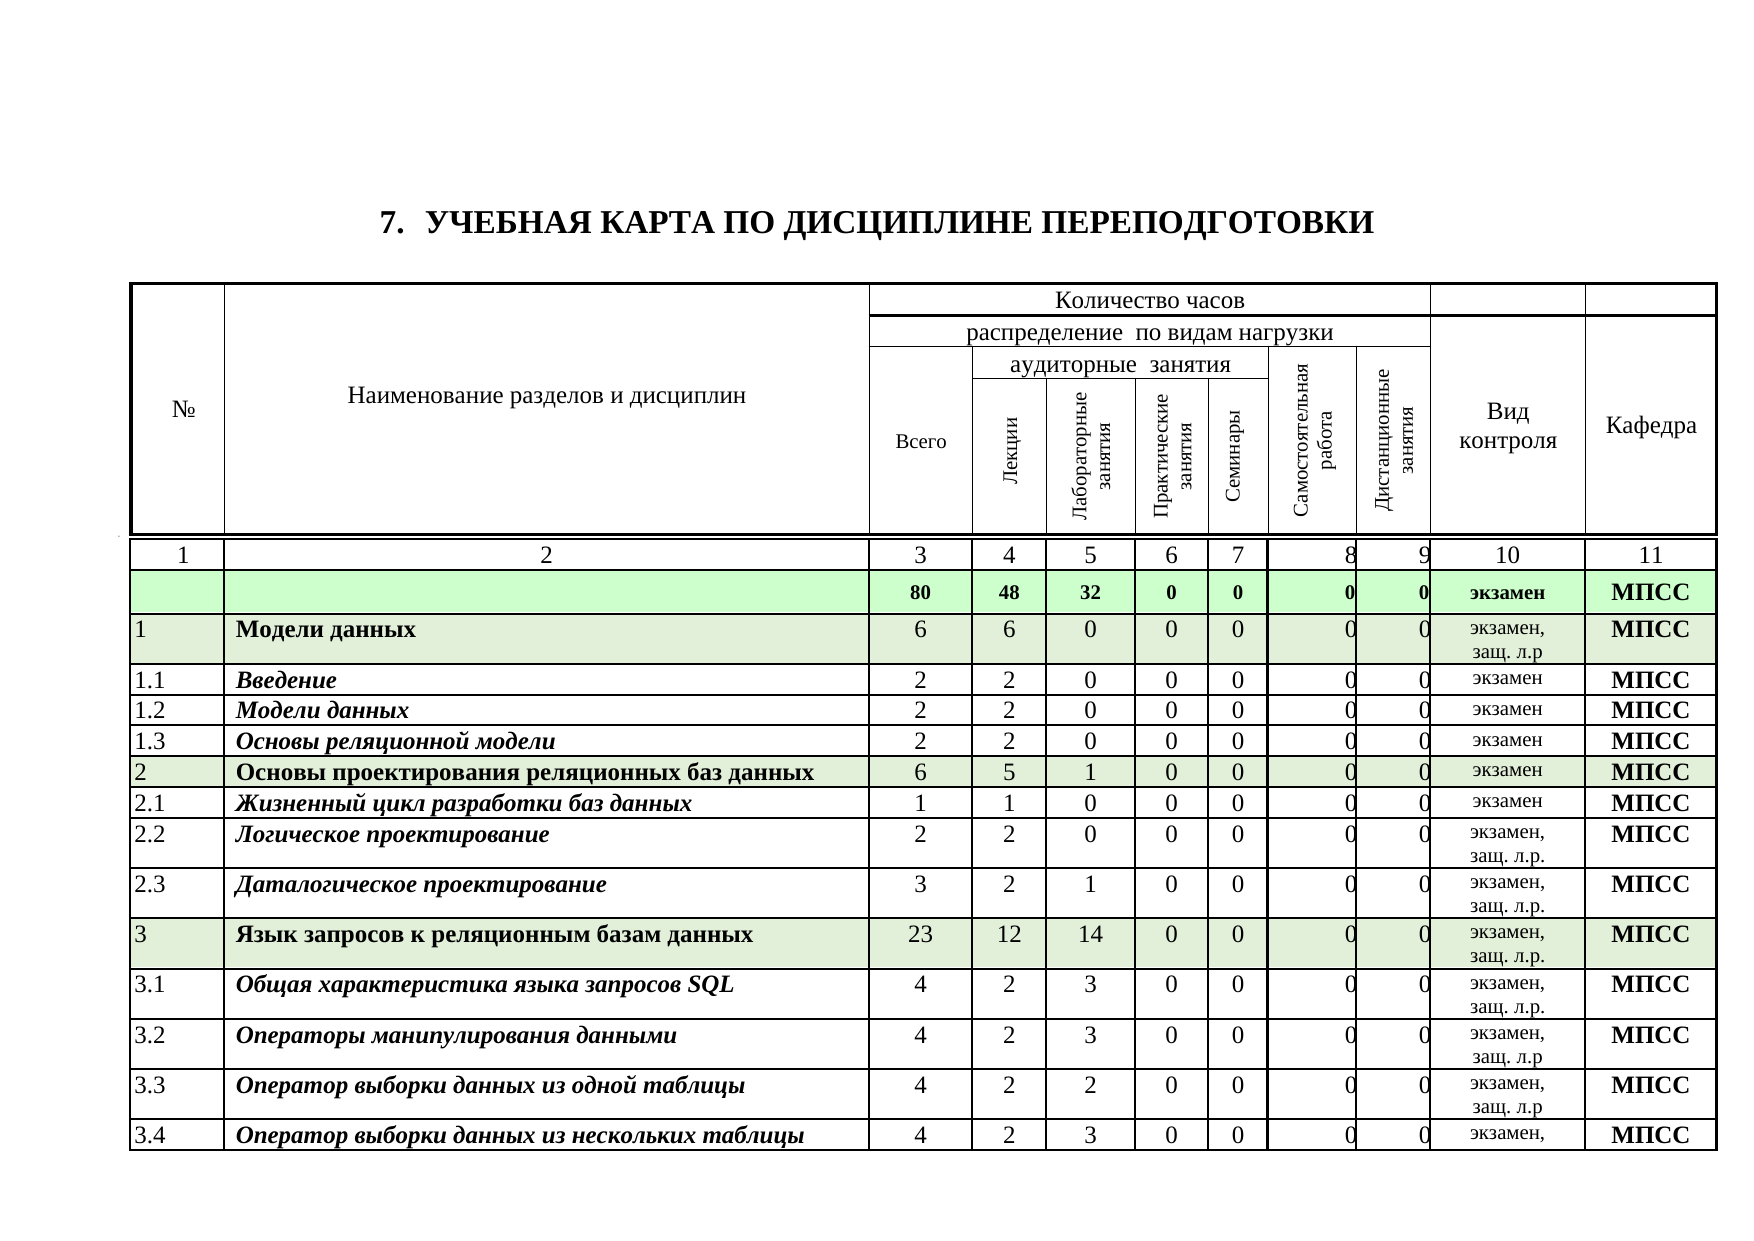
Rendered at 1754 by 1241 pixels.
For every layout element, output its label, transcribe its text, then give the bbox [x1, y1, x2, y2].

table_header Наименование разделов и дисциплин [225, 285, 869, 533]
table_cell Модели данных [225, 696, 868, 724]
table_cell 0 [1209, 615, 1266, 663]
table_cell МПСС [1586, 869, 1715, 917]
table_cell 0 [1209, 696, 1266, 724]
table_cell 80 [870, 571, 971, 612]
table_cell 4 [870, 1070, 971, 1118]
table_header 7 [1209, 540, 1266, 569]
table_cell Язык запросов к реляционным базам данных [225, 919, 868, 967]
table_cell 14 [1047, 919, 1134, 967]
table_cell экзамен [1431, 757, 1584, 786]
table_cell МПСС [1586, 696, 1715, 724]
table_cell экзамен [1431, 788, 1584, 817]
table_cell Введение [225, 665, 868, 693]
table_header 1 [131, 540, 223, 569]
table_header [1586, 285, 1715, 314]
table_cell 0 [1209, 757, 1266, 786]
table_cell 0 [1209, 726, 1266, 755]
table_cell 0 [1047, 819, 1134, 867]
table_cell 6 [973, 615, 1045, 663]
table_cell 0 [1357, 919, 1429, 967]
table_cell 0 [1136, 696, 1207, 724]
table_cell 2 [1047, 1070, 1134, 1118]
table_cell 0 [1136, 970, 1207, 1018]
table_cell 0 [1209, 571, 1266, 612]
table_cell 0 [1357, 1070, 1429, 1118]
table_cell Оператор выборки данных из одной таблицы [225, 1070, 868, 1118]
table_cell Самостоятельная работа [1269, 347, 1356, 533]
table_cell Логическое проектирование [225, 819, 868, 867]
table_cell экзамен, защ. л.р. [1431, 869, 1584, 917]
table_cell 1 [1047, 869, 1134, 917]
table_cell 2 [870, 819, 971, 867]
list УЧЕБНАЯ КАРТА ПО ДИСЦИПЛИНЕ ПЕРЕПОДГОТОВКИ [118, 202, 1636, 241]
table_header 11 [1586, 540, 1715, 569]
table_cell 0 [1357, 869, 1429, 917]
table_header 3 [870, 540, 971, 569]
table_cell 0 [1269, 757, 1355, 786]
table_cell 0 [1269, 869, 1355, 917]
table_cell 0 [1047, 665, 1134, 693]
table_cell аудиторные занятия [973, 347, 1268, 377]
table_cell Основы проектирования реляционных баз данных [225, 757, 868, 786]
table_cell Лекции [973, 379, 1046, 533]
table_cell 0 [1269, 1070, 1355, 1118]
table_cell 1.2 [131, 696, 223, 724]
table_cell 3 [1047, 970, 1134, 1018]
table_cell МПСС [1586, 571, 1715, 612]
table_cell 0 [1047, 788, 1134, 817]
table_cell 0 [1209, 788, 1266, 817]
table_cell экзамен [1431, 696, 1584, 724]
table_header 6 [1136, 540, 1207, 569]
table_cell 0 [1357, 970, 1429, 1018]
table_cell Лабораторные занятия [1047, 379, 1135, 533]
table_cell 0 [1269, 819, 1355, 867]
table_header № [133, 285, 224, 533]
table_cell Модели данных [225, 615, 868, 663]
table_cell 4 [870, 1120, 971, 1149]
table_cell 0 [1269, 788, 1355, 817]
table_cell экзамен, защ. л.р [1431, 615, 1584, 663]
table_cell 3.1 [131, 970, 223, 1018]
table_cell 2 [870, 726, 971, 755]
table_cell 0 [1357, 1020, 1429, 1068]
table_cell 0 [1269, 571, 1355, 612]
table_cell 0 [1357, 726, 1429, 755]
table_cell МПСС [1586, 757, 1715, 786]
table_cell МПСС [1586, 919, 1715, 967]
table_cell 0 [1136, 788, 1207, 817]
table_cell 0 [1136, 757, 1207, 786]
table_cell МПСС [1586, 726, 1715, 755]
table_cell 0 [1136, 869, 1207, 917]
table_cell 0 [1136, 819, 1207, 867]
table_cell 1.1 [131, 665, 223, 693]
table_cell 0 [1269, 696, 1355, 724]
table_cell 0 [1357, 788, 1429, 817]
table_cell Жизненный цикл разработки баз данных [225, 788, 868, 817]
table_cell МПСС [1586, 1070, 1715, 1118]
table_cell 0 [1269, 726, 1355, 755]
table_cell 0 [1047, 696, 1134, 724]
table_cell 2 [973, 1020, 1045, 1068]
table_cell 0 [1209, 869, 1266, 917]
table_cell Дистанционные занятия [1357, 347, 1430, 533]
table_cell 1 [131, 615, 223, 663]
table_cell 1 [973, 788, 1045, 817]
table_cell Операторы манипулирования данными [225, 1020, 868, 1068]
table_cell 2 [973, 819, 1045, 867]
table_cell 0 [1209, 919, 1266, 967]
table_cell 0 [1269, 1020, 1355, 1068]
table_cell МПСС [1586, 788, 1715, 817]
table_cell Основы реляционной модели [225, 726, 868, 755]
table_cell 0 [1047, 726, 1134, 755]
table_cell Практические занятия [1136, 379, 1208, 533]
table_cell 2 [973, 696, 1045, 724]
table_header [1431, 285, 1585, 314]
table_cell 4 [870, 1020, 971, 1068]
table_cell 0 [1209, 1070, 1266, 1118]
table_cell Вид контроля [1431, 317, 1585, 533]
table_cell распределение по видам нагрузки [870, 317, 1430, 346]
table_cell экзамен [1431, 726, 1584, 755]
table_cell 2 [973, 1120, 1045, 1149]
table_cell 0 [1269, 665, 1355, 693]
table_cell Даталогическое проектирование [225, 869, 868, 917]
table_cell 3.4 [131, 1120, 223, 1149]
table_cell 2 [973, 869, 1045, 917]
table_cell экзамен, защ. л.р [1431, 1120, 1584, 1149]
table_cell экзамен, защ. л.р. [1431, 819, 1584, 867]
table_cell 0 [1209, 665, 1266, 693]
table_cell Общая характеристика языка запросов SQL [225, 970, 868, 1018]
table_cell 0 [1357, 665, 1429, 693]
table_cell экзамен, защ. л.р. [1431, 919, 1584, 967]
table_cell 48 [973, 571, 1045, 612]
table_cell 0 [1269, 970, 1355, 1018]
table_cell 2 [870, 665, 971, 693]
table_cell 2 [973, 1070, 1045, 1118]
table_cell 0 [1136, 571, 1207, 612]
table_header 9 [1357, 540, 1429, 569]
table_cell 2 [973, 726, 1045, 755]
table_cell 0 [1136, 1120, 1207, 1149]
table_cell 2 [870, 696, 971, 724]
table_cell 0 [1209, 970, 1266, 1018]
table_header 10 [1431, 540, 1584, 569]
table_cell 12 [973, 919, 1045, 967]
table_cell 1 [870, 788, 971, 817]
table_cell [131, 571, 223, 612]
table_header 2 [225, 540, 868, 569]
table_cell 2 [973, 665, 1045, 693]
table_cell 0 [1269, 1120, 1355, 1149]
table_cell 0 [1047, 615, 1134, 663]
table_cell 3 [131, 919, 223, 967]
table_cell 0 [1269, 919, 1355, 967]
table_cell 0 [1209, 819, 1266, 867]
table_cell 0 [1357, 819, 1429, 867]
table_cell 0 [1357, 696, 1429, 724]
table_cell 0 [1209, 1120, 1266, 1149]
table_cell МПСС [1586, 615, 1715, 663]
table_cell 4 [870, 970, 971, 1018]
table_cell 0 [1136, 919, 1207, 967]
table_cell 0 [1136, 615, 1207, 663]
table_cell экзамен, защ. л.р [1431, 1020, 1584, 1068]
table_cell экзамен [1431, 665, 1584, 693]
table_cell Кафедра [1586, 317, 1715, 533]
table_cell 2 [973, 970, 1045, 1018]
table_cell 3.3 [131, 1070, 223, 1118]
table_cell 0 [1357, 615, 1429, 663]
table_cell МПСС [1586, 665, 1715, 693]
table_header 4 [973, 540, 1045, 569]
table_header Количество часов [870, 285, 1430, 314]
table_cell 0 [1357, 571, 1429, 612]
table_cell 0 [1136, 1020, 1207, 1068]
table_cell 23 [870, 919, 971, 967]
table_cell экзамен, защ. л.р [1431, 1070, 1584, 1118]
table_cell 0 [1357, 757, 1429, 786]
table_cell 0 [1269, 615, 1355, 663]
table_cell 32 [1047, 571, 1134, 612]
table_cell МПСС [1586, 1120, 1715, 1149]
table_header 5 [1047, 540, 1134, 569]
table_cell 0 [1136, 665, 1207, 693]
table_cell 0 [1136, 1070, 1207, 1118]
table_cell экзамен [1431, 571, 1584, 612]
table_cell 2 [131, 757, 223, 786]
table_cell 6 [870, 757, 971, 786]
table_cell экзамен, защ. л.р. [1431, 970, 1584, 1018]
table_cell МПСС [1586, 1020, 1715, 1068]
table_cell 0 [1357, 1120, 1429, 1149]
table_cell Оператор выборки данных из нескольких таблицы [225, 1120, 868, 1149]
table_cell МПСС [1586, 819, 1715, 867]
table_cell 1.3 [131, 726, 223, 755]
table_cell 2.2 [131, 819, 223, 867]
table_cell 3 [870, 869, 971, 917]
table_cell 2.3 [131, 869, 223, 917]
table_header 8 [1269, 540, 1355, 569]
table_cell 0 [1209, 1020, 1266, 1068]
table_cell Семинары [1209, 379, 1268, 533]
table_cell МПСС [1586, 970, 1715, 1018]
table_cell 3 [1047, 1120, 1134, 1149]
table_cell 3 [1047, 1020, 1134, 1068]
table_cell 0 [1136, 726, 1207, 755]
table_cell Всего [870, 347, 972, 533]
table_cell 6 [870, 615, 971, 663]
table_cell 2.1 [131, 788, 223, 817]
table_cell 1 [1047, 757, 1134, 786]
table_cell [225, 571, 868, 612]
table_cell 5 [973, 757, 1045, 786]
table_cell 3.2 [131, 1020, 223, 1068]
